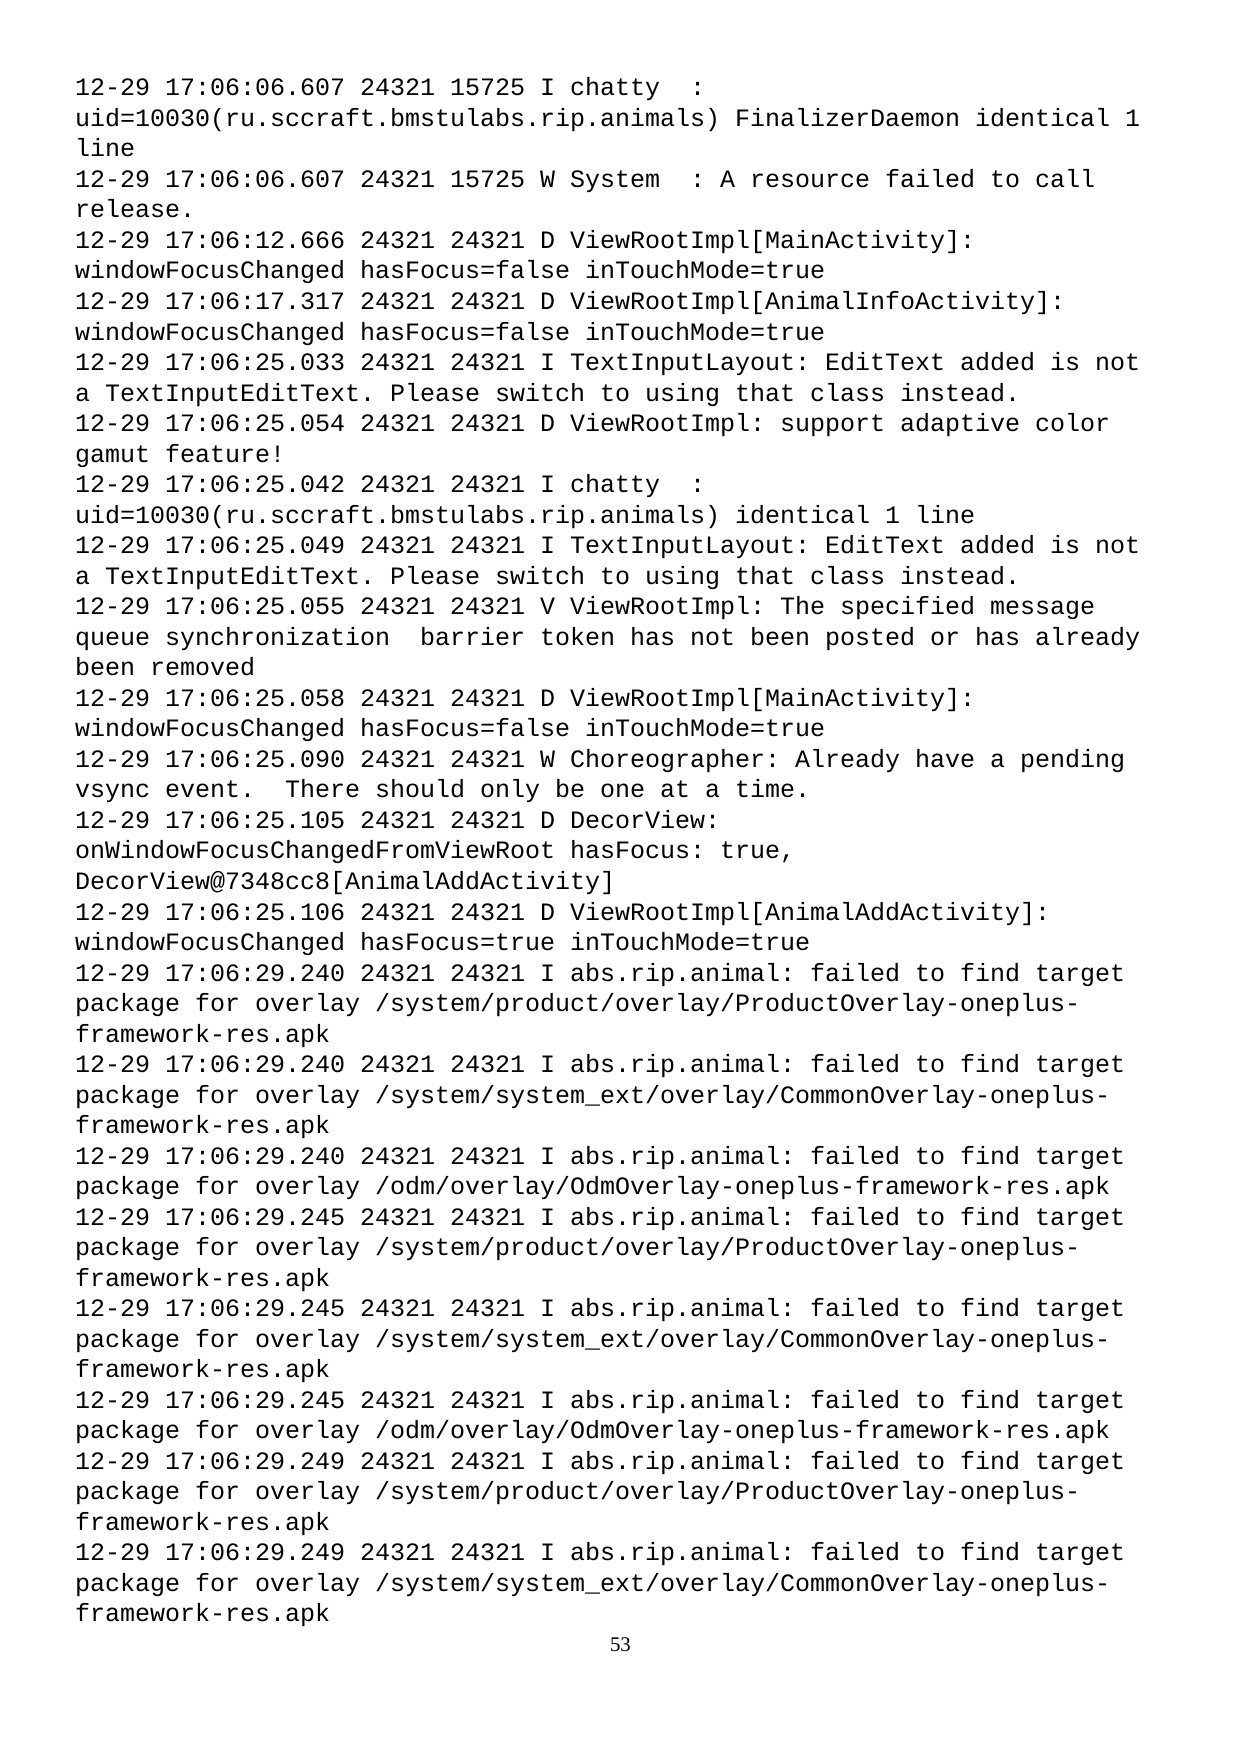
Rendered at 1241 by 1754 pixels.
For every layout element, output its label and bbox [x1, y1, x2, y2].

text [75, 75, 1165, 1629]
